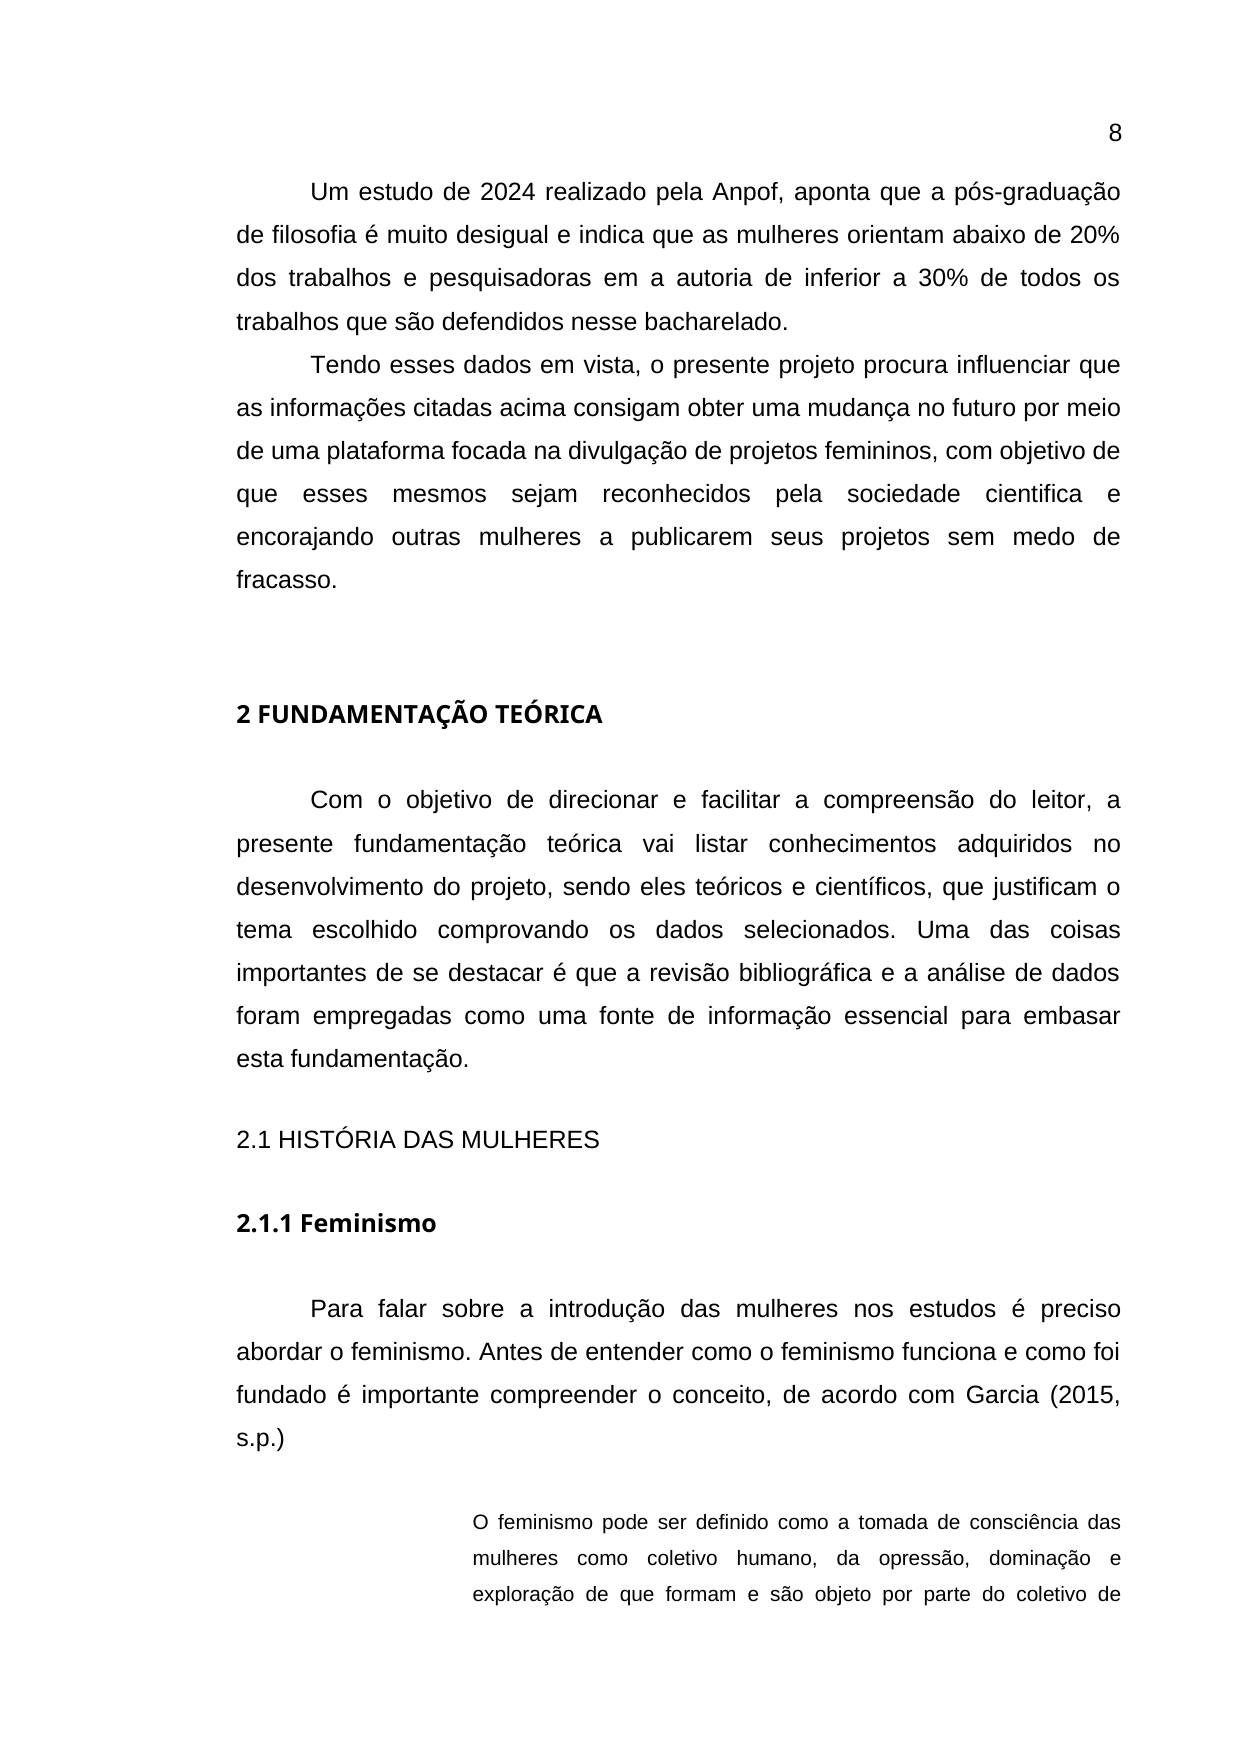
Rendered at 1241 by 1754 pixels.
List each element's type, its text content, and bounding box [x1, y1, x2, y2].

text Um estudo de 2024 realizado pela Anpof, aponta que a pós-graduação de filosofia é muito desigual e indica que as mulheres orientam abaixo de 20% dos trabalhos e pesquisadoras em a autoria de inferior a 30% de todos os trabalhos que são defendidos nesse bacharelado. [236, 177, 1122, 335]
text Para falar sobre a introdução das mulheres nos estudos é preciso abordar o feminismo. Antes de entender como o feminismo funciona e como foi fundado é importante compreender o conceito, de acordo com Garcia (2015, s.p.) [236, 1294, 1122, 1452]
subtitle 2.1.1 Feminismo [236, 1206, 1122, 1239]
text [472, 1510, 1122, 1606]
subtitle 2.1 HISTÓRIA DAS mulheres [236, 1125, 1122, 1154]
subtitle 2 FUNDAMENTAÇÃO TEÓRICA [236, 697, 1122, 731]
text Com o objetivo de direcionar e facilitar a compreensão do leitor, a presente fundamentação teórica vai listar conhecimentos adquiridos no desenvolvimento do projeto, sendo eles teóricos e científicos, que justificam o tema escolhido comprovando os dados selecionados. Uma das coisas importantes de se destacar é que a revisão bibliográfica e a análise de dados foram empregadas como uma fonte de informação essencial para embasar esta fundamentação. [236, 786, 1122, 1073]
text Tendo esses dados em vista, o presente projeto procura influenciar que as informações citadas acima consigam obter uma mudança no futuro por meio de uma plataforma focada na divulgação de projetos femininos, com objetivo de que esses mesmos sejam reconhecidos pela sociedade cientifica e encorajando outras mulheres a publicarem seus projetos sem medo de fracasso. [236, 350, 1122, 594]
